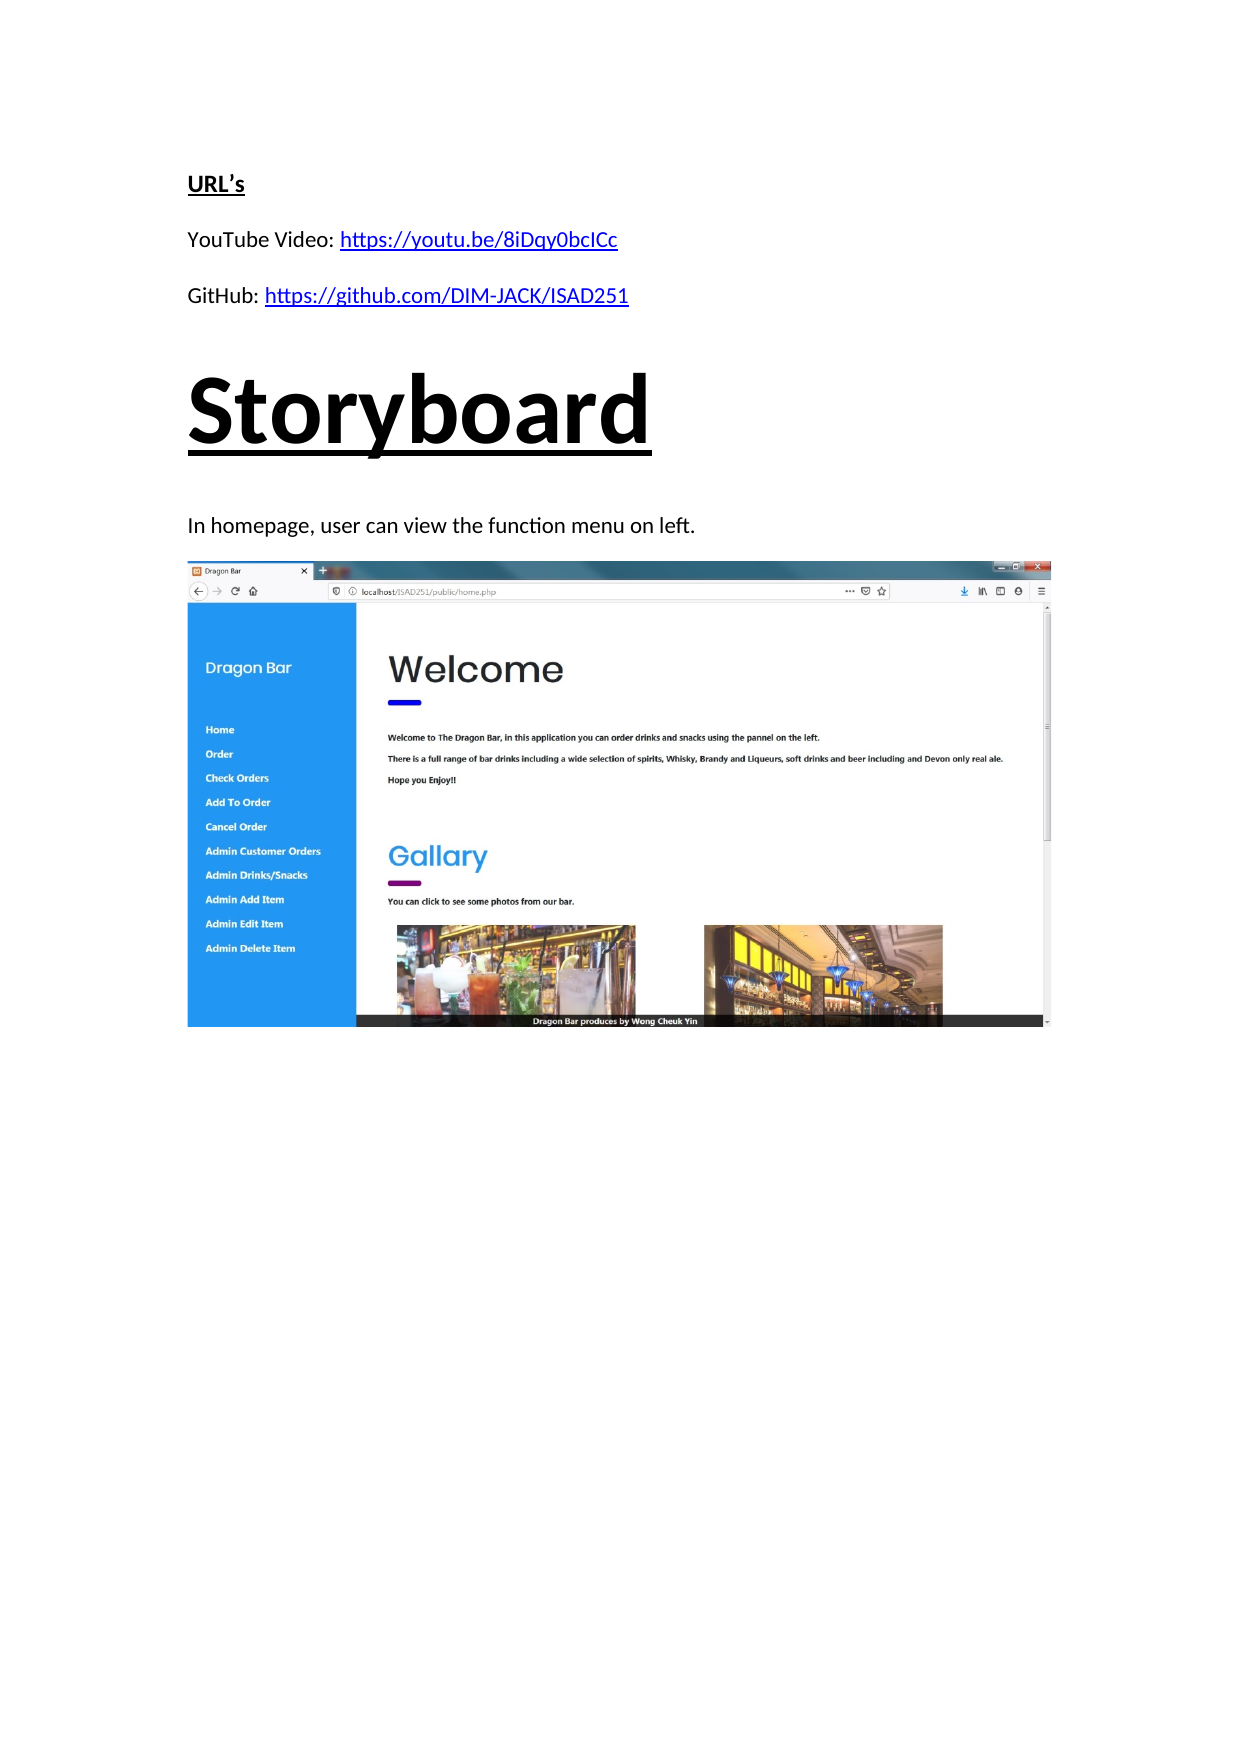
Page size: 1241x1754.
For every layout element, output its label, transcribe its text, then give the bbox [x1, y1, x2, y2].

text URL’s [187, 164, 1053, 202]
text GitHub: https://github.com/DIM-JACK/ISAD251 [187, 276, 1053, 314]
text Storyboard [187, 332, 1053, 482]
text YouTube Video: https://youtu.be/8iDqy0bcICc [187, 220, 1053, 258]
picture [187, 561, 1052, 1027]
text In homepage, user can view the function menu on left. [187, 506, 1053, 543]
